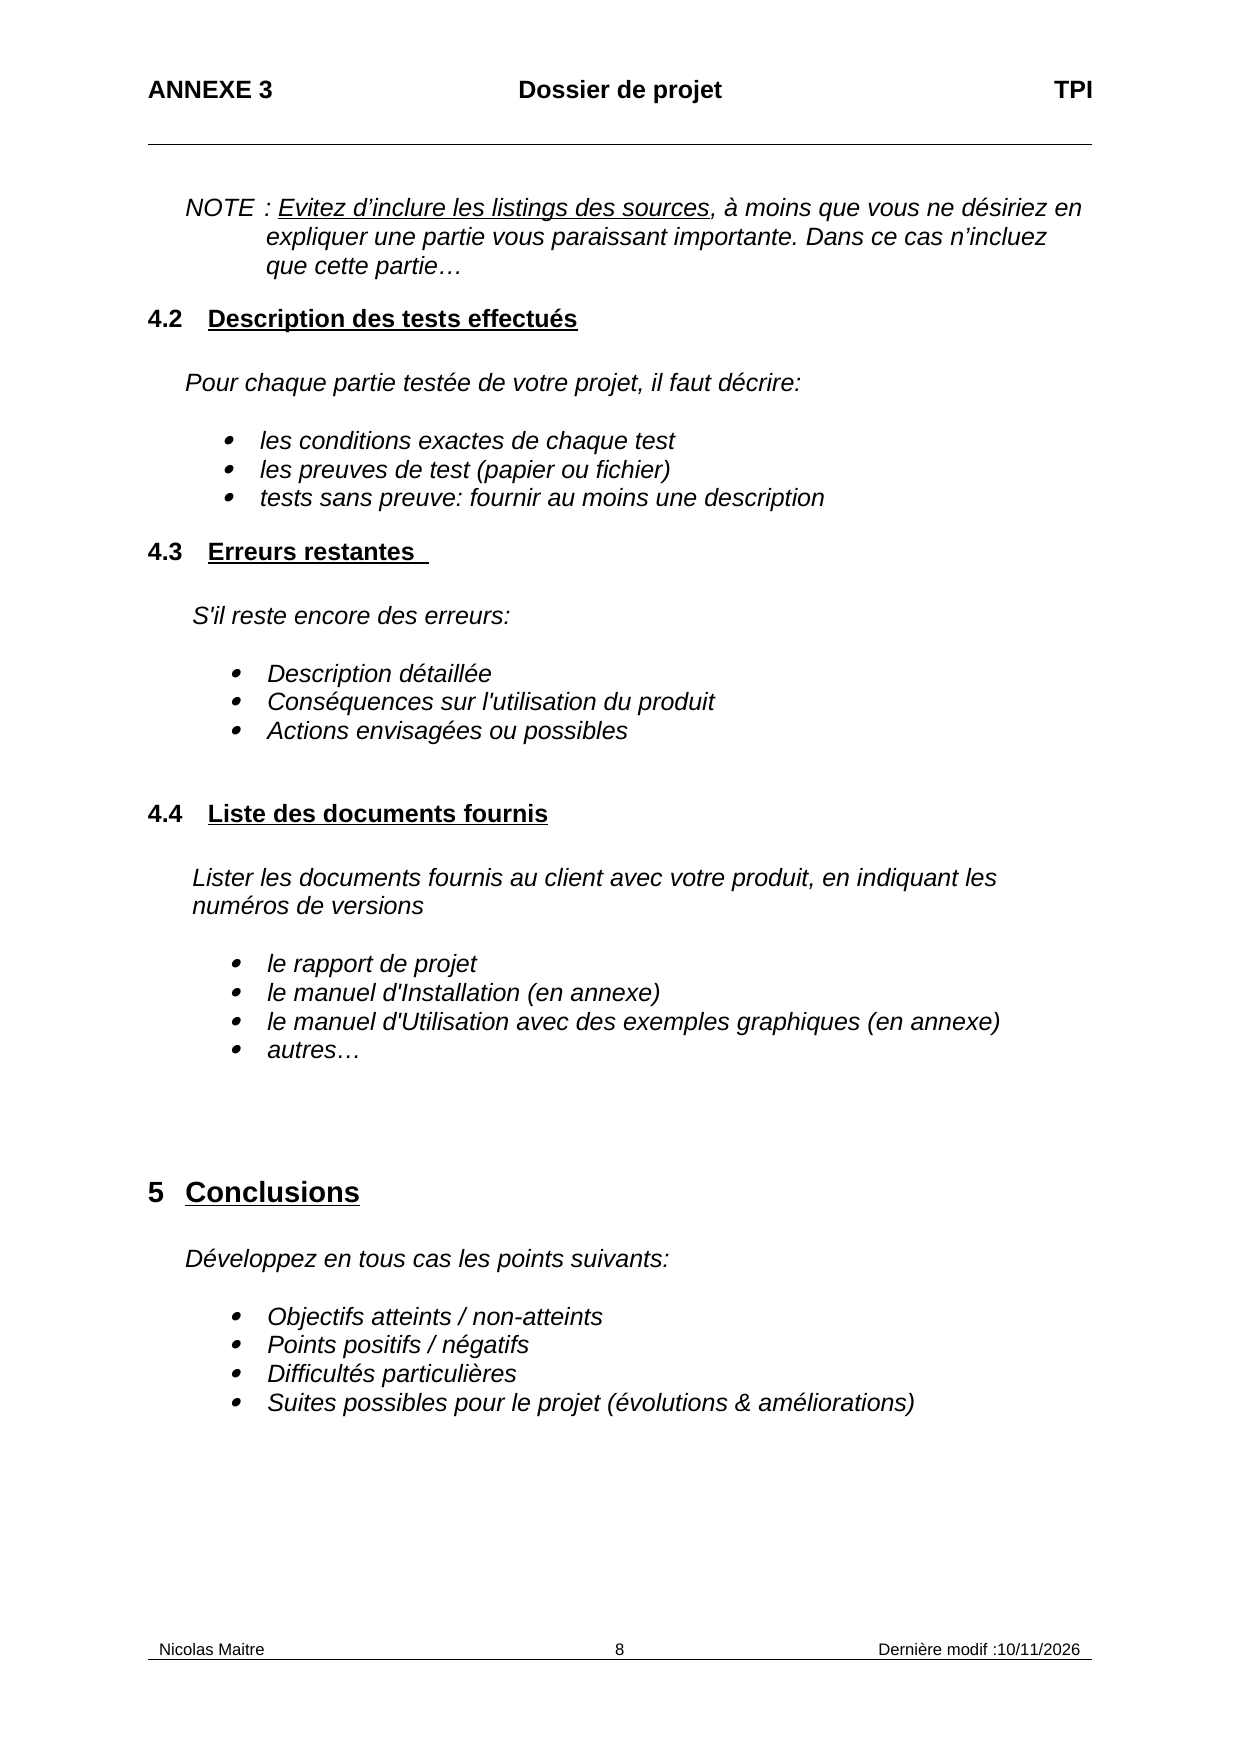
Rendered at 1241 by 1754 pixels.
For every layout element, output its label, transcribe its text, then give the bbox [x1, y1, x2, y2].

text S'il reste encore des erreurs: [192, 601, 1092, 630]
subtitle Erreurs restantes [148, 537, 1092, 566]
text Lister les documents fournis au client avec votre produit, en indiquant les numéros de versions [192, 863, 1092, 920]
list le manuel d'Installation (en annexe) [229, 978, 1092, 1007]
list Conséquences sur l'utilisation du produit [229, 687, 1092, 716]
list Suites possibles pour le projet (évolutions & améliorations) [229, 1388, 1092, 1417]
list les conditions exactes de chaque test [222, 426, 1092, 454]
list les preuves de test (papier ou fichier) [222, 454, 1092, 483]
list le manuel d'Utilisation avec des exemples graphiques (en annexe) [229, 1007, 1092, 1035]
list tests sans preuve: fournir au moins une description [222, 483, 1092, 512]
list Développez en tous cas les points suivants: [185, 1244, 1092, 1273]
list Objectifs atteints / non-atteints [229, 1302, 1092, 1330]
subtitle Description des tests effectués [148, 304, 1092, 333]
subtitle Liste des documents fournis [148, 799, 1092, 828]
list Description détaillée [229, 658, 1092, 687]
list Points positifs / négatifs [229, 1330, 1092, 1359]
text Pour chaque partie testée de votre projet, il faut décrire: [185, 368, 1092, 397]
list autres… [229, 1035, 1092, 1064]
list Difficultés particulières [229, 1359, 1092, 1388]
list Actions envisagées ou possibles [229, 716, 1092, 745]
subtitle Conclusions [148, 1176, 1092, 1209]
list le rapport de projet [229, 949, 1092, 978]
